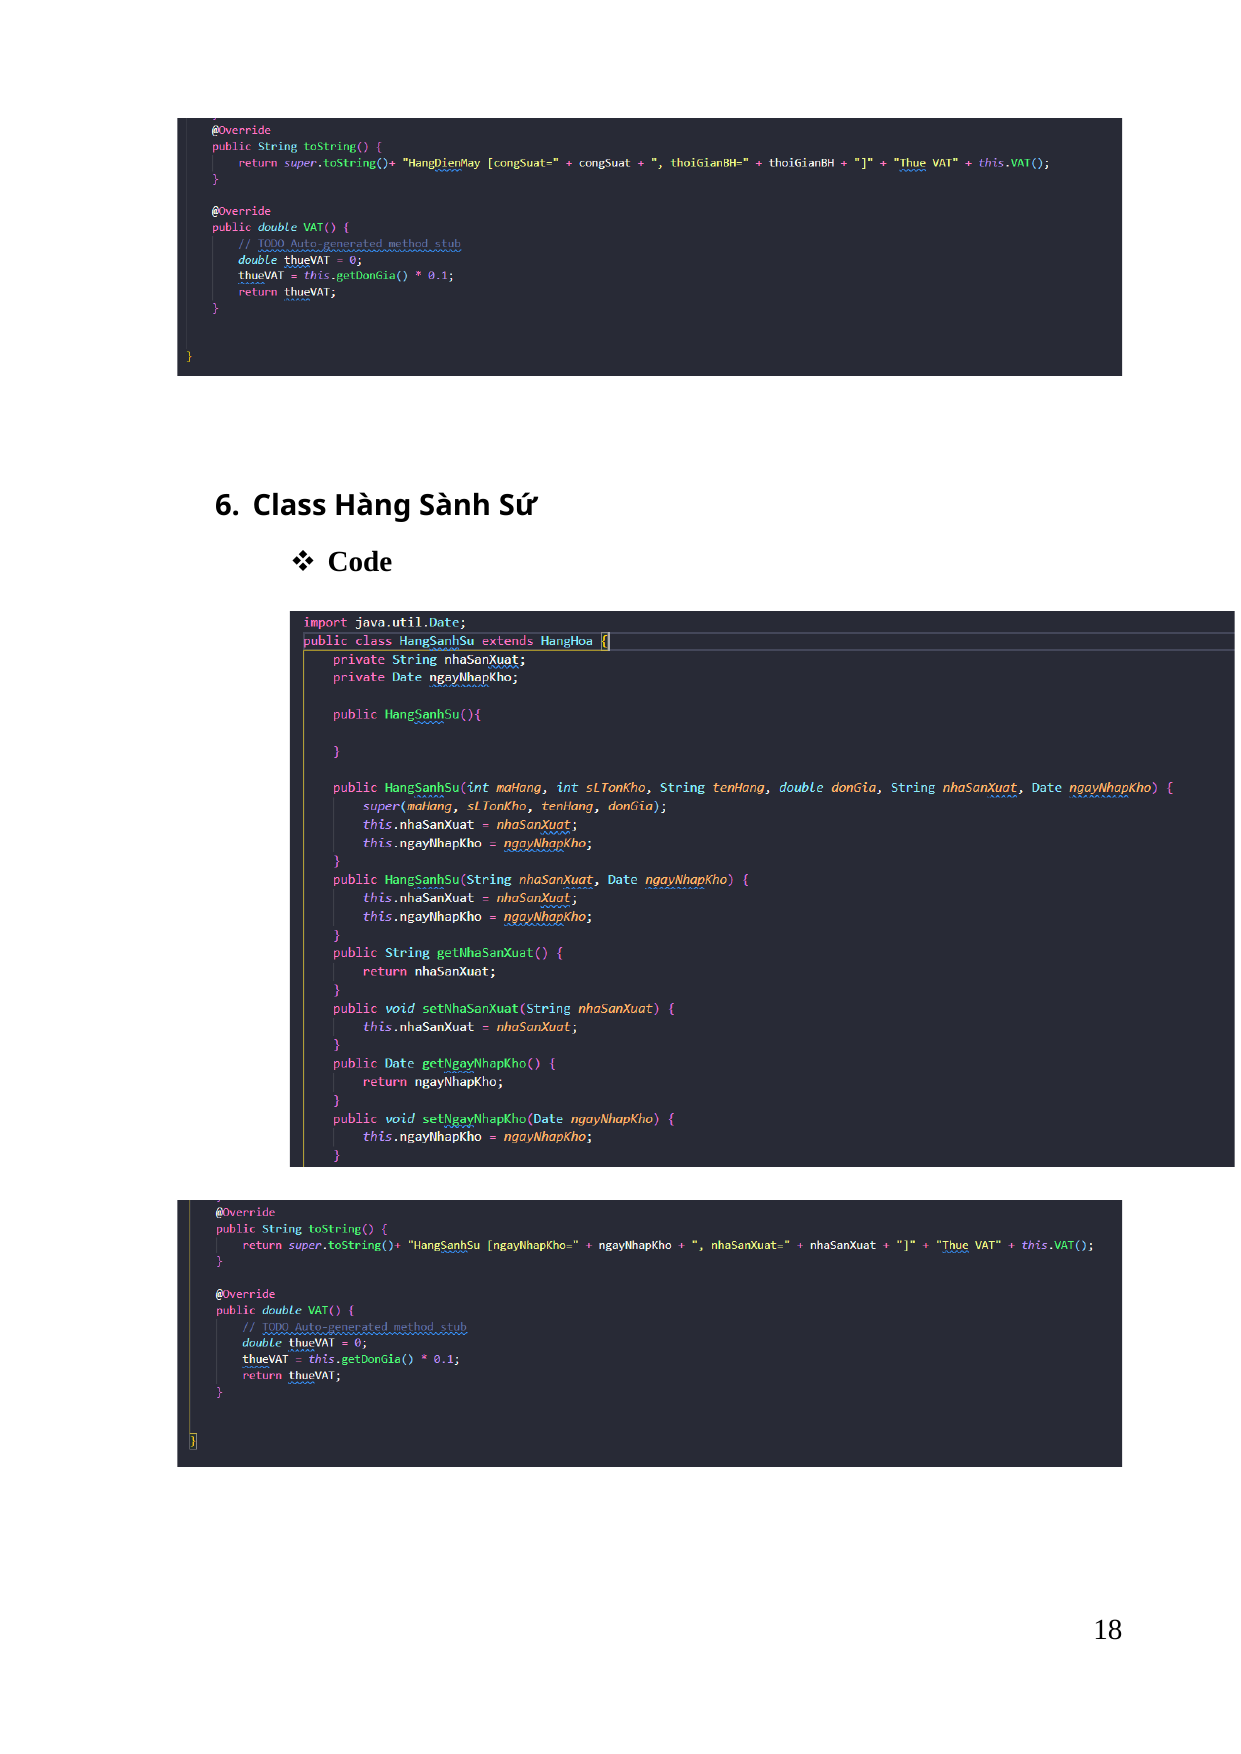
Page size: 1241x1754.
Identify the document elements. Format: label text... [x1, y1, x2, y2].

picture [177, 1200, 1123, 1467]
list Class Hàng Sành Sứ [215, 484, 1122, 524]
picture [177, 118, 1123, 376]
list Code [290, 544, 1122, 578]
picture [289, 611, 1235, 1167]
